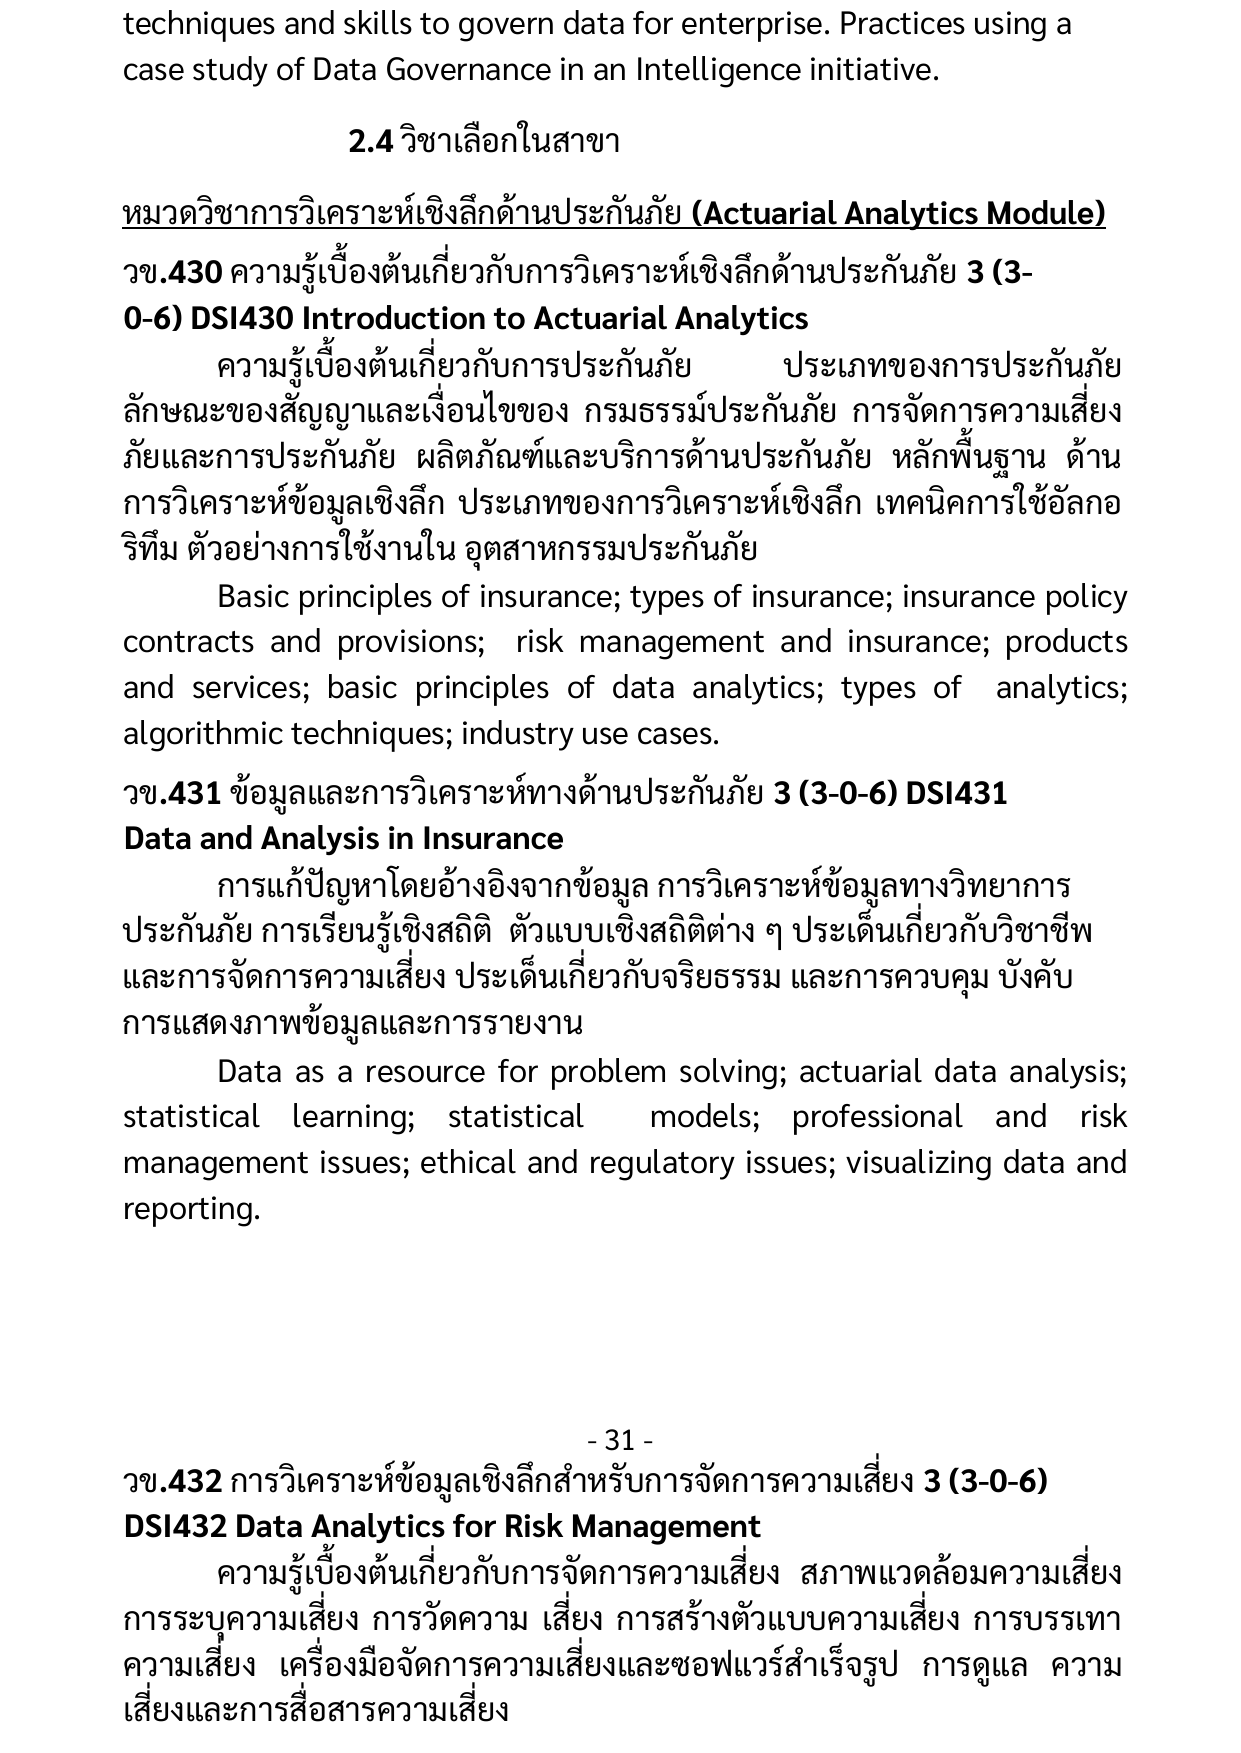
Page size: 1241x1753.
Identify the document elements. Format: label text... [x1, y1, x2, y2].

text Data as a resource for problem solving; actuarial data analysis; statistical learning; statistical models; professional and risk management issues; ethical and regulatory issues; visualizing data and reporting. [123, 1047, 1130, 1227]
text Basic principles of insurance; types of insurance; insurance policy contracts and provisions; risk management and insurance; products and services; basic principles of data analytics; types of analytics; algorithmic techniques; industry use cases. [123, 573, 1129, 752]
text วข.431 ข้อมูลและการวิเคราะห์ทางด้านประกันภัย 3 (3-0-6) DSI431 Data and Analysis in Insurance [123, 769, 1056, 857]
text การแก้ปัญหาโดยอ้างอิงจากข้อมูล การวิเคราะห์ข้อมูลทางวิทยาการประกันภัย การเรียนรู้เชิงสถิติ ตัวแบบเชิงสถิติต่าง ๆ ประเด็นเกี่ยวกับวิชาชีพและการจัดการความเสี่ยง ประเด็นเกี่ยวกับจริยธรรม และการควบคุม บังคับ การแสดงภาพข้อมูลและการรายงาน [122, 863, 1129, 1042]
text 2.4 วิชาเลือกในสาขา [348, 118, 1240, 160]
text - 31 - [0, 1420, 1240, 1458]
text วข.430 ความรู้เบื้องต้นเกี่ยวกับการวิเคราะห์เชิงลึกด้านประกันภัย 3 (3-0-6) DSI430 Introduction to Actuarial Analytics [123, 249, 1056, 337]
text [123, 0, 1132, 88]
text ความรู้เบื้องต้นเกี่ยวกับการประกันภัย ประเภทของการประกันภัย ลักษณะของสัญญาและเงื่อนไขของ กรมธรรม์ประกันภัย การจัดการความเสี่ยงภัยและการประกันภัย ผลิตภัณฑ์และบริการด้านประกันภัย หลักพื้นฐาน ด้านการวิเคราะห์ข้อมูลเชิงลึก ประเภทของการวิเคราะห์เชิงลึก เทคนิคการใช้อัลกอริทึม ตัวอย่างการใช้งานใน อุตสาหกรรมประกันภัย [123, 342, 1123, 567]
text ความรู้เบื้องต้นเกี่ยวกับการจัดการความเสี่ยง สภาพแวดล้อมความเสี่ยง การระบุความเสี่ยง การวัดความ เสี่ยง การสร้างตัวแบบความเสี่ยง การบรรเทาความเสี่ยง เครื่องมือจัดการความเสี่ยงและซอฟแวร์สำเร็จรูป การดูแล ความเสี่ยงและการสื่อสารความเสี่ยง [123, 1550, 1123, 1729]
text วข.432 การวิเคราะห์ข้อมูลเชิงลึกสำหรับการจัดการความเสี่ยง 3 (3-0-6) DSI432 Data Analytics for Risk Management [123, 1458, 1056, 1545]
text หมวดวิชาการวิเคราะห์เชิงลึกด้านประกันภัย (Actuarial Analytics Module) [122, 190, 1240, 232]
